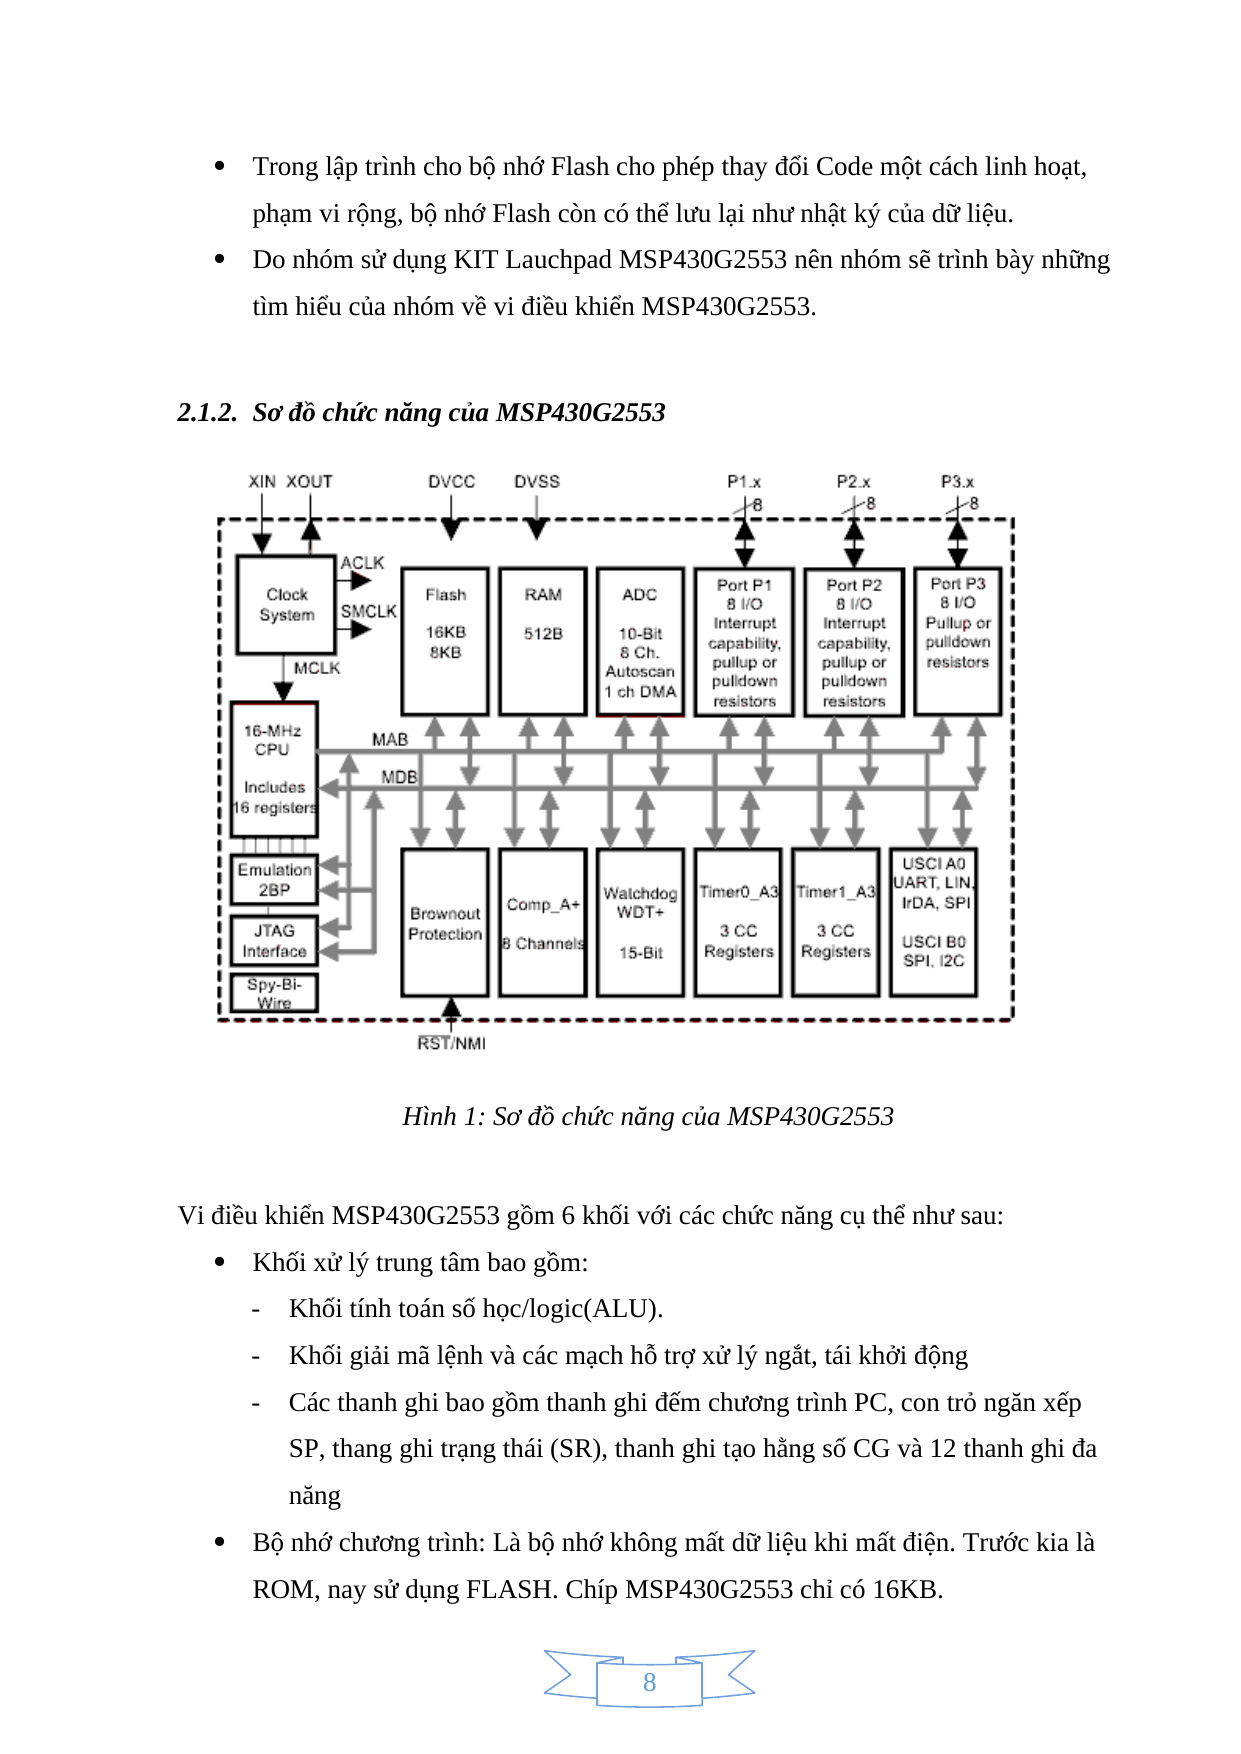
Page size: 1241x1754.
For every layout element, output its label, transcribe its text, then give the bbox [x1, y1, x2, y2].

list Do nhóm sử dụng KIT Lauchpad MSP430G2553 nên nhóm sẽ trình bày những tìm hiểu của nhóm về vi điều khiển MSP430G2553. [215, 243, 1122, 321]
picture [177, 455, 1037, 1073]
list Khối tính toán số học/logic(ALU). [251, 1293, 1122, 1324]
list Khối xử lý trung tâm bao gồm: [215, 1246, 1122, 1277]
text 2.1.2. Sơ đồ chức năng của MSP430G2553 [177, 396, 1122, 427]
list Trong lập trình cho bộ nhớ Flash cho phép thay đổi Code một cách linh hoạt, phạm vi rộng, bộ nhớ Flash còn có thể lưu lại như nhật ký của dữ liệu. [215, 150, 1122, 228]
list Các thanh ghi bao gồm thanh ghi đếm chương trình PC, con trỏ ngăn xếp SP, thang ghi trạng thái (SR), thanh ghi tạo hằng số CG và 12 thanh ghi đa năng [251, 1386, 1122, 1510]
list Khối giải mã lệnh và các mạch hỗ trợ xử lý ngắt, tái khởi động [251, 1339, 1122, 1370]
list Bộ nhớ chương trình: Là bộ nhớ không mất dữ liệu khi mất điện. Trước kia là ROM, nay sử dụng FLASH. Chíp MSP430G2553 chỉ có 16KB. [215, 1526, 1122, 1604]
text Vi điều khiển MSP430G2553 gồm 6 khối với các chức năng cụ thể như sau: [177, 1199, 1122, 1230]
